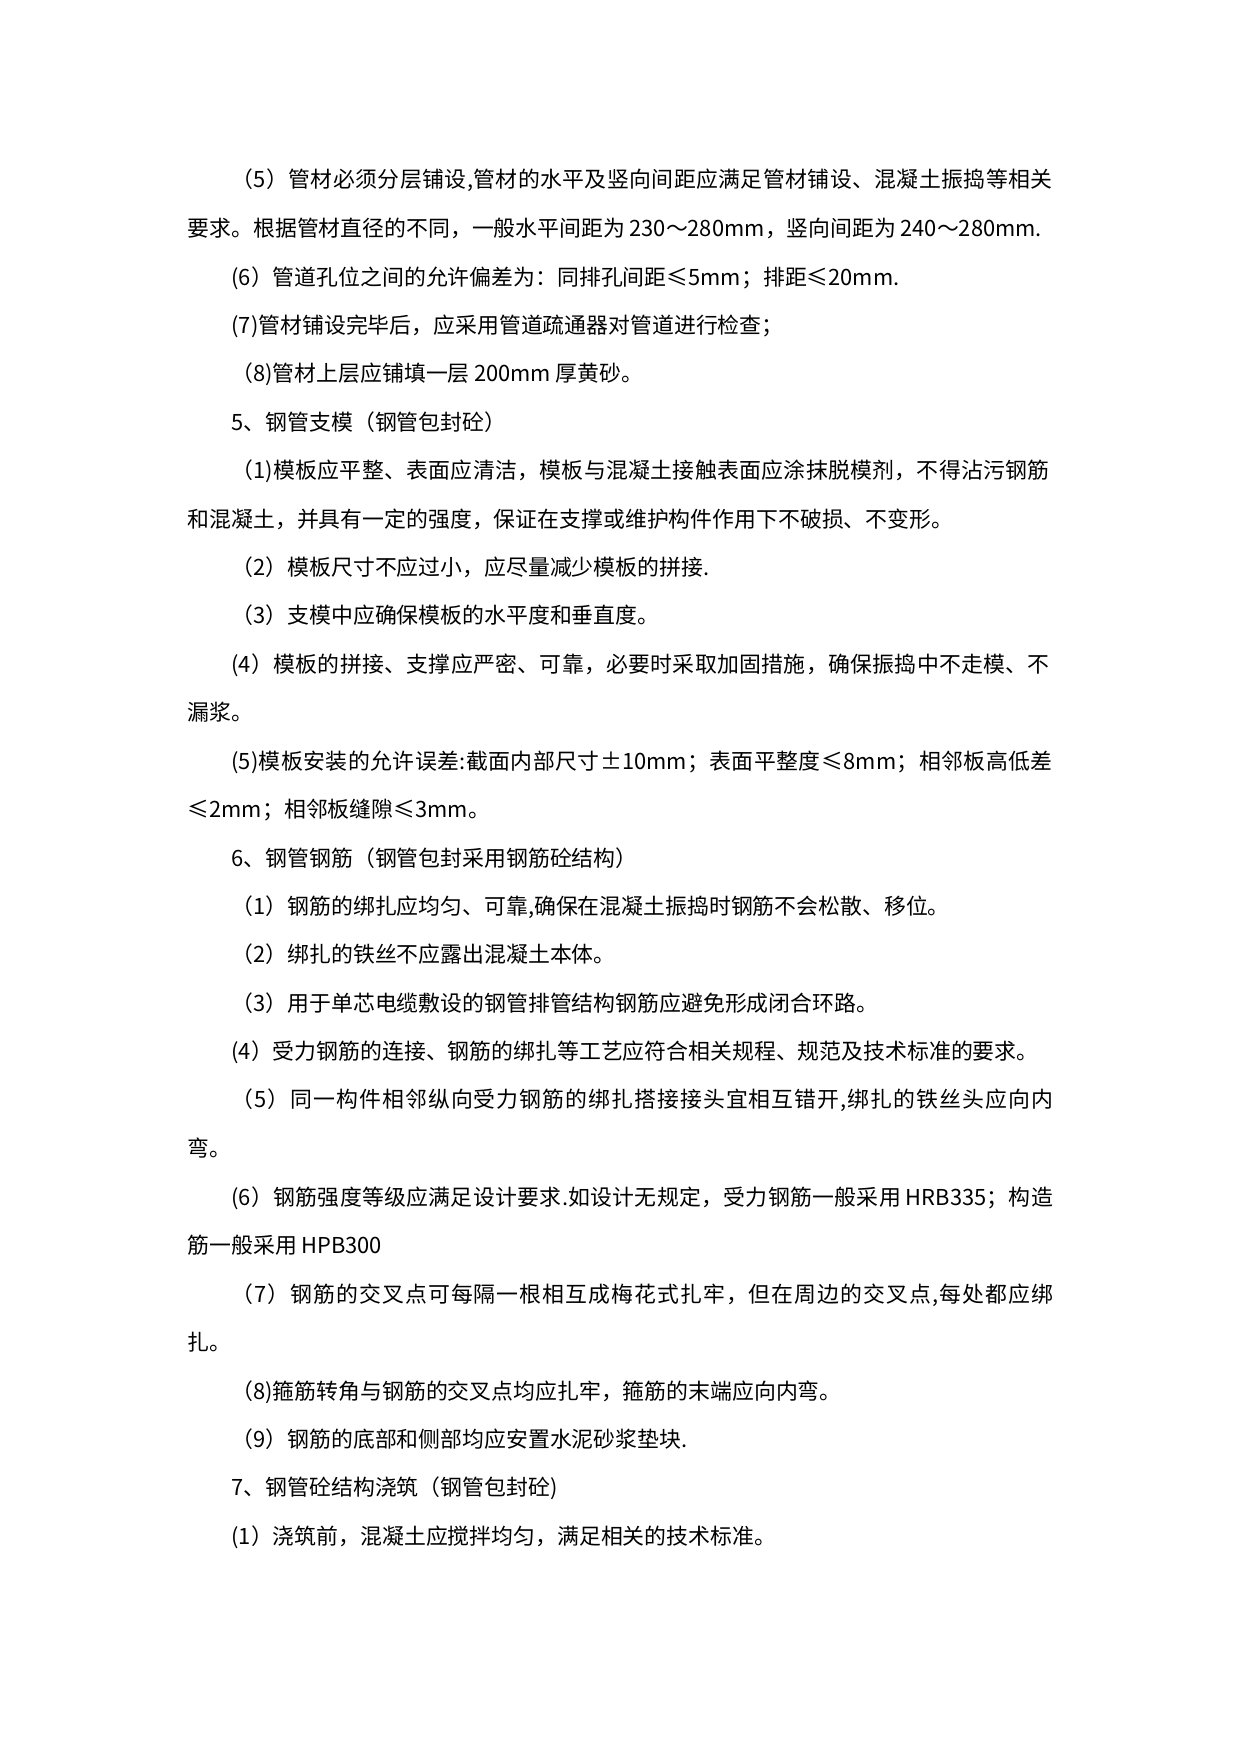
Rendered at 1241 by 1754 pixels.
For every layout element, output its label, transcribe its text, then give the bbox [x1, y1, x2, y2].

text （8)箍筋转角与钢筋的交叉点均应扎牢，箍筋的末端应向内弯。 [187, 1373, 1053, 1406]
text (4）受力钢筋的连接、钢筋的绑扎等工艺应符合相关规程、规范及技术标准的要求。 [187, 1034, 1053, 1066]
text （2）模板尺寸不应过小，应尽量减少模板的拼接. [187, 549, 1053, 582]
text (1）浇筑前，混凝土应搅拌均匀，满足相关的技术标准。 [187, 1518, 1053, 1551]
text (7)管材铺设完毕后，应采用管道疏通器对管道进行检查； [187, 307, 1053, 340]
text (5)模板安装的允许误差:截面内部尺寸±10mm；表面平整度≤8mm；相邻板高低差≤2mm；相邻板缝隙≤3mm。 [187, 743, 1053, 824]
text （5）管材必须分层铺设,管材的水平及竖向间距应满足管材铺设、混凝土振捣等相关要求。根据管材直径的不同，一般水平间距为230～280mm，竖向间距为240～280mm. [187, 162, 1053, 243]
text （3）支模中应确保模板的水平度和垂直度。 [187, 598, 1053, 630]
text （7）钢筋的交叉点可每隔一根相互成梅花式扎牢，但在周边的交叉点,每处都应绑扎。 [187, 1276, 1053, 1357]
text (4）模板的拼接、支撑应严密、可靠，必要时采取加固措施，确保振捣中不走模、不漏浆。 [187, 646, 1053, 727]
text （9）钢筋的底部和侧部均应安置水泥砂浆垫块. [187, 1422, 1053, 1454]
text 7、钢管砼结构浇筑（钢管包封砼) [187, 1470, 1053, 1502]
text （3）用于单芯电缆敷设的钢管排管结构钢筋应避免形成闭合环路。 [187, 985, 1053, 1018]
text 5、钢管支模（钢管包封砼） [187, 404, 1053, 437]
text （8)管材上层应铺填一层200mm厚黄砂。 [187, 356, 1053, 388]
text （2）绑扎的铁丝不应露出混凝土本体。 [187, 937, 1053, 969]
text （5）同一构件相邻纵向受力钢筋的绑扎搭接接头宜相互错开,绑扎的铁丝头应向内弯。 [187, 1082, 1053, 1163]
text 6、钢管钢筋（钢管包封采用钢筋砼结构） [187, 840, 1053, 873]
text （1)模板应平整、表面应清洁，模板与混凝土接触表面应涂抹脱模剂，不得沾污钢筋和混凝土，并具有一定的强度，保证在支撑或维护构件作用下不破损、不变形。 [187, 452, 1053, 534]
text （1）钢筋的绑扎应均匀、可靠,确保在混凝土振捣时钢筋不会松散、移位。 [187, 889, 1053, 921]
text (6）管道孔位之间的允许偏差为：同排孔间距≤5mm；排距≤20mm. [187, 259, 1053, 292]
text (6）钢筋强度等级应满足设计要求.如设计无规定，受力钢筋一般采用HRB335；构造筋一般采用HPB300 [187, 1179, 1053, 1260]
